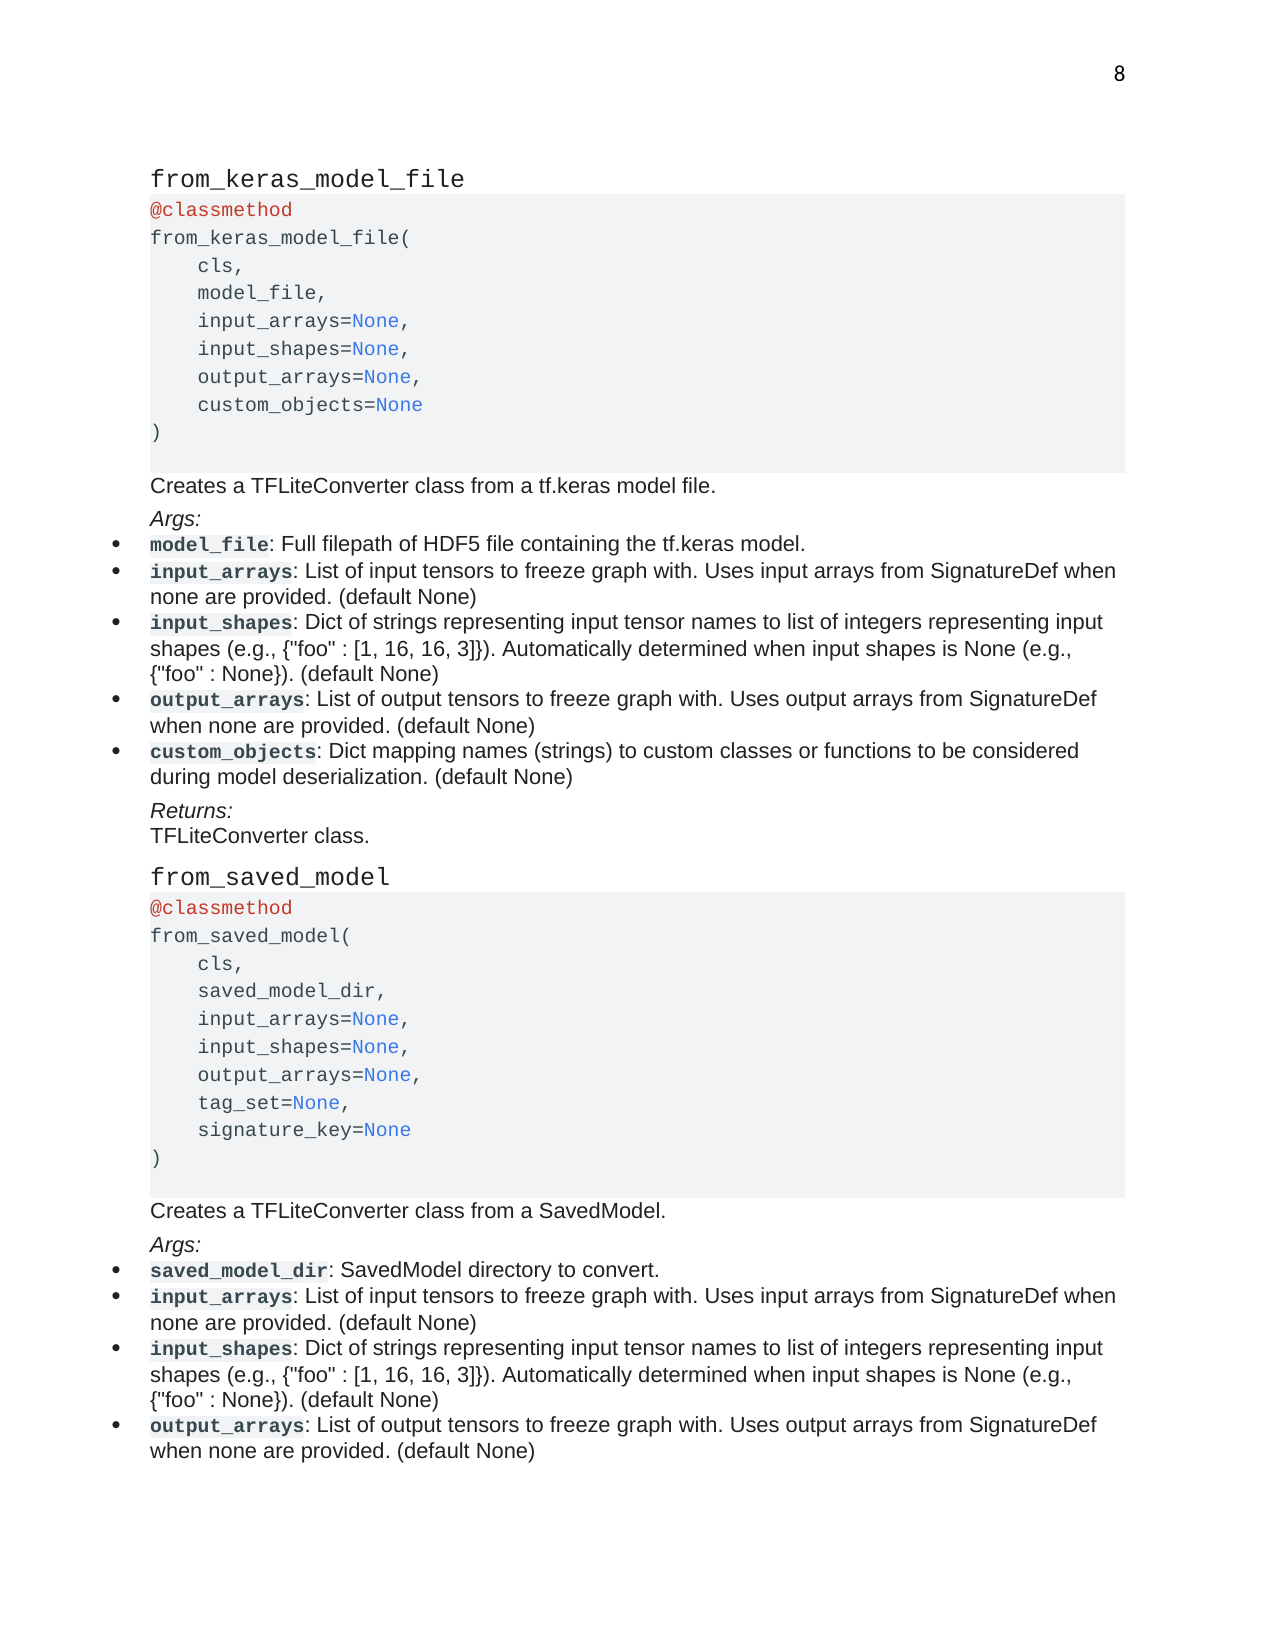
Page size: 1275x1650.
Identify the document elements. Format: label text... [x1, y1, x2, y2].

list input_arrays: List of input tensors to freeze graph with. Uses input arrays from SignatureDef when none are provided. (default None) [112, 558, 1125, 609]
text @classmethod from_keras_model_file( cls, model_file, input_arrays=None, input_shapes=None, output_arrays=None, custom_objects=None ) [150, 194, 1125, 473]
list saved_model_dir: SavedModel directory to convert. [112, 1257, 1125, 1283]
list input_shapes: Dict of strings representing input tensor names to list of integers representing input shapes (e.g., {"foo" : [1, 16, 16, 3]}). Automatically determined when input shapes is None (e.g., {"foo" : None}). (default None) [112, 1335, 1125, 1412]
text Creates a TFLiteConverter class from a tf.keras model file. [150, 473, 1125, 498]
list output_arrays: List of output tensors to freeze graph with. Uses output arrays from SignatureDef when none are provided. (default None) [112, 1412, 1125, 1464]
list input_shapes: Dict of strings representing input tensor names to list of integers representing input shapes (e.g., {"foo" : [1, 16, 16, 3]}). Automatically determined when input shapes is None (e.g., {"foo" : None}). (default None) [112, 609, 1125, 686]
subtitle from_keras_model_file [150, 150, 1125, 194]
subtitle from_saved_model [150, 848, 1125, 892]
subtitle Args: [150, 1224, 1125, 1257]
subtitle Args: [150, 498, 1125, 531]
list output_arrays: List of output tensors to freeze graph with. Uses output arrays from SignatureDef when none are provided. (default None) [112, 686, 1125, 738]
subtitle Returns: [150, 789, 1125, 823]
text @classmethod from_saved_model( cls, saved_model_dir, input_arrays=None, input_shapes=None, output_arrays=None, tag_set=None, signature_key=None ) [150, 892, 1125, 1198]
list custom_objects: Dict mapping names (strings) to custom classes or functions to be considered during model deserialization. (default None) [112, 738, 1125, 789]
list input_arrays: List of input tensors to freeze graph with. Uses input arrays from SignatureDef when none are provided. (default None) [112, 1283, 1125, 1335]
text Creates a TFLiteConverter class from a SavedModel. [150, 1198, 1125, 1224]
list model_file: Full filepath of HDF5 file containing the tf.keras model. [112, 531, 1125, 558]
text TFLiteConverter class. [150, 823, 1125, 848]
